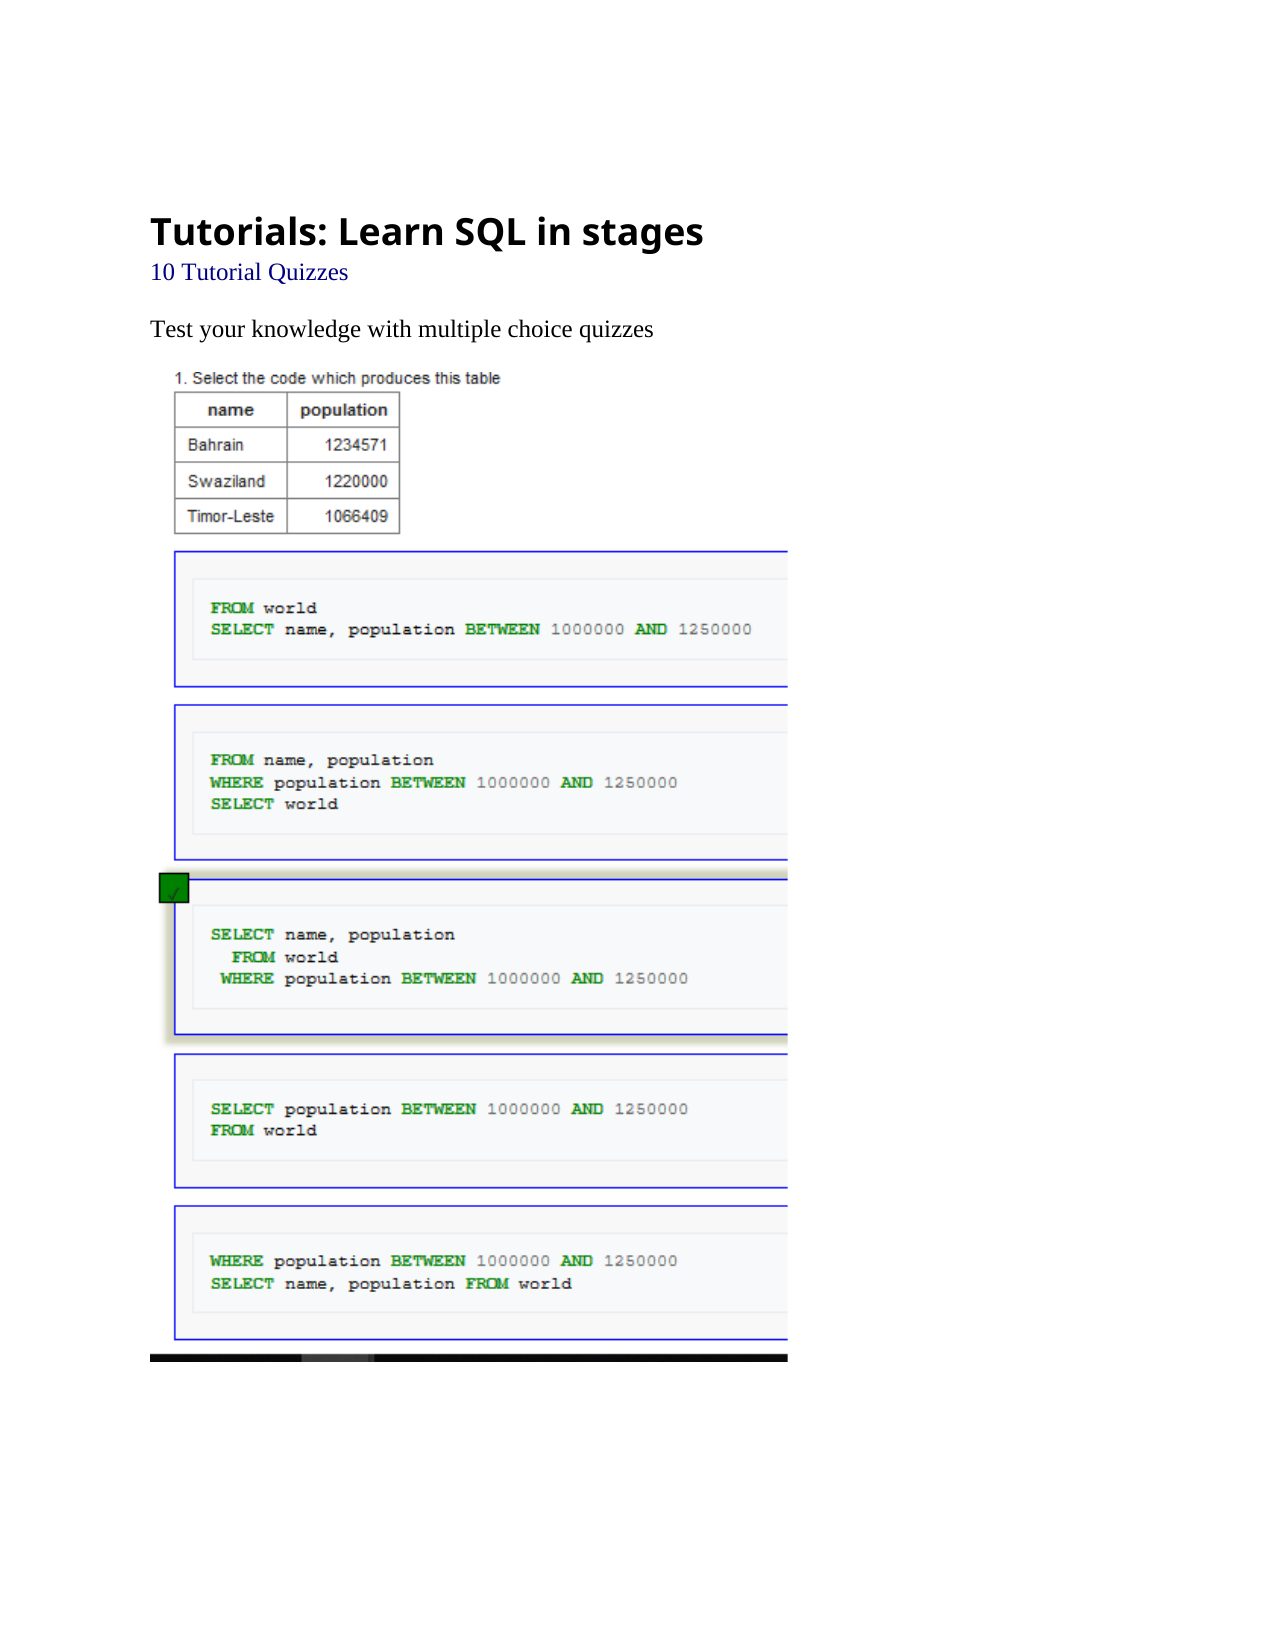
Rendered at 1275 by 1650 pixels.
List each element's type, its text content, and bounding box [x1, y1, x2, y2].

text Test your knowledge with multiple choice quizzes [150, 314, 1125, 343]
text 10 Tutorial Quizzes [150, 257, 1125, 285]
picture [150, 372, 788, 1362]
text Tutorials: Learn SQL in stages [150, 206, 1125, 257]
